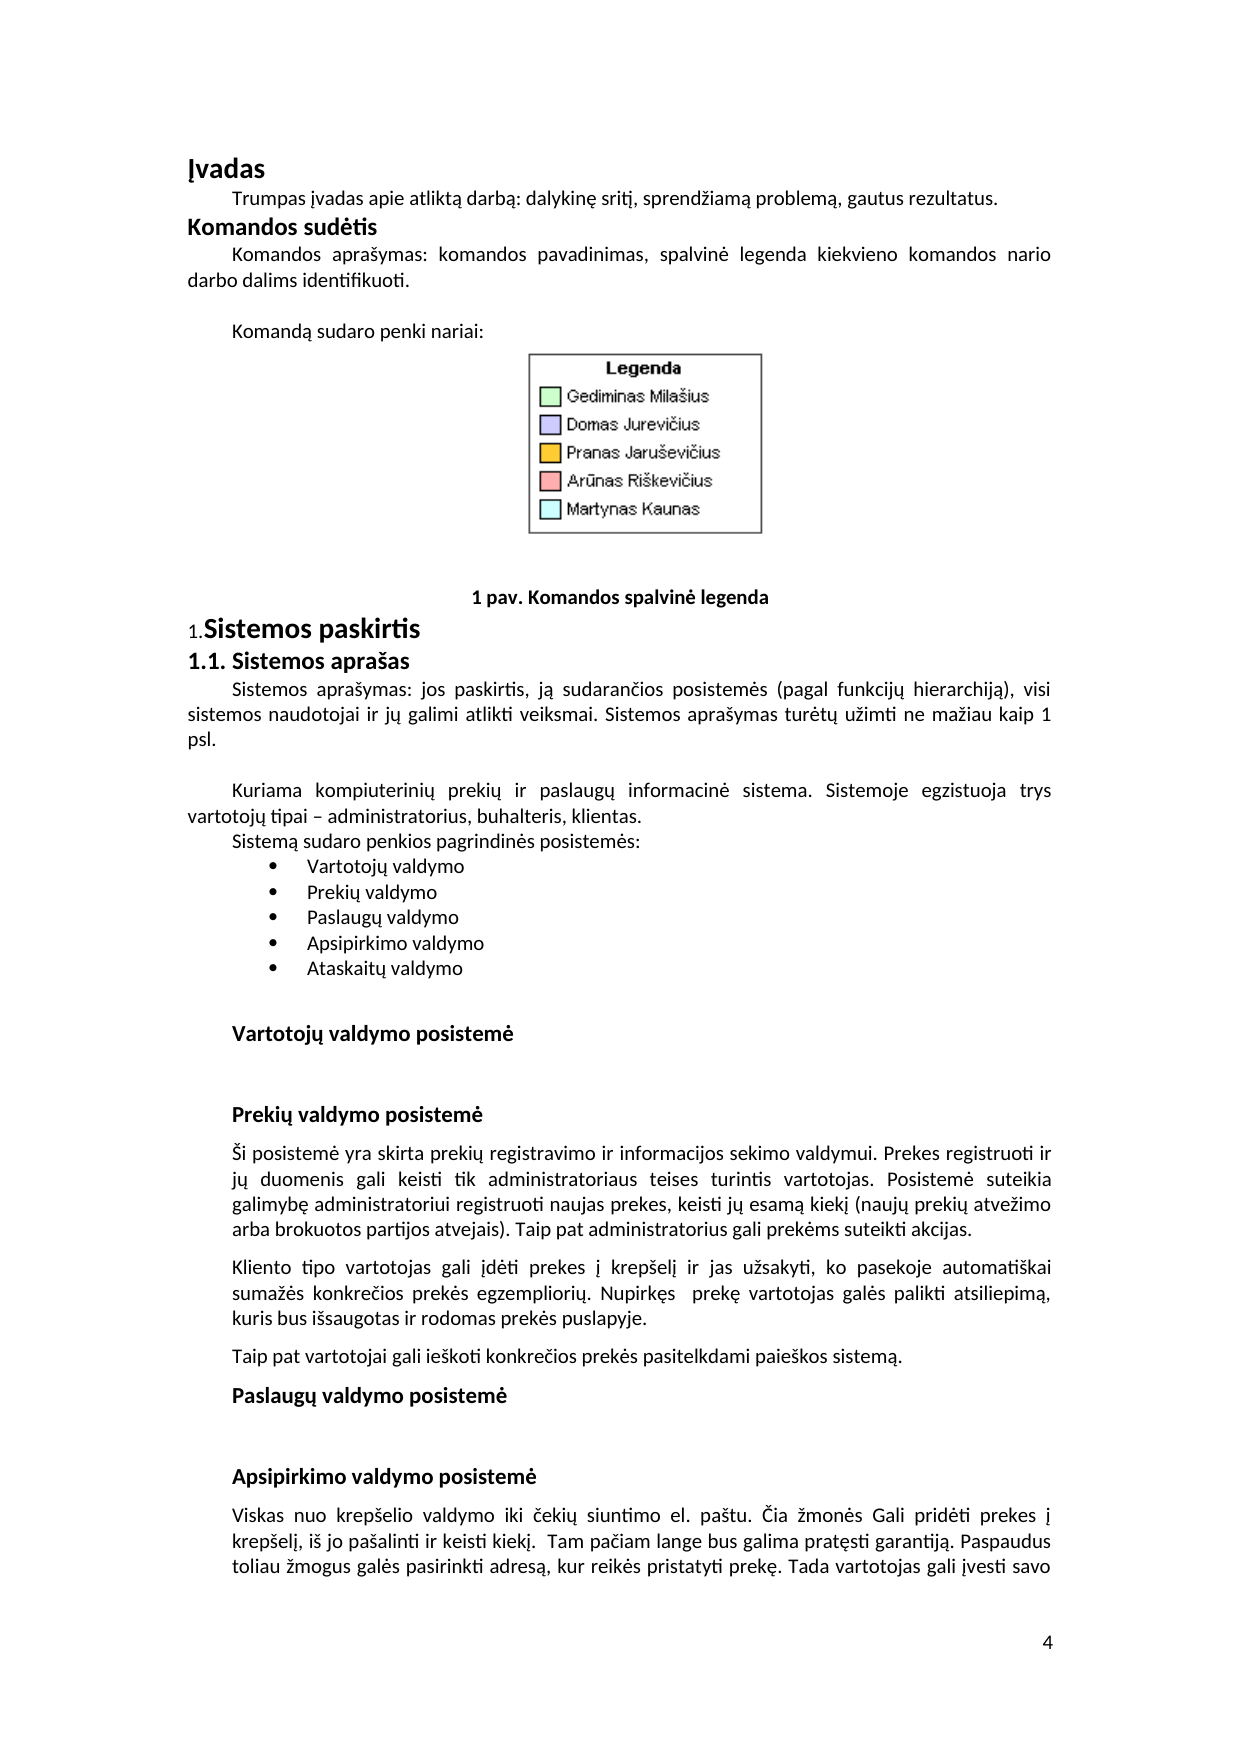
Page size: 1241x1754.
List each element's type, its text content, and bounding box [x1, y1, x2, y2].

text Kliento tipo vartotojas gali įdėti prekes į krepšelį ir jas užsakyti, ko pasekoje automatiškai sumažės konkrečios prekės egzempliorių. Nupirkęs prekę vartotojas galės palikti atsiliepimą, kuris bus išsaugotas ir rodomas prekės puslapyje. [232, 1254, 1053, 1331]
text Komandos aprašymas: komandos pavadinimas, spalvinė legenda kiekvieno komandos nario darbo dalims identifikuoti. [187, 242, 1053, 292]
text 1 pav. Komandos spalvinė legenda [187, 584, 1053, 610]
text Taip pat vartotojai gali ieškoti konkrečios prekės pasitelkdami paieškos sistemą. [232, 1343, 1053, 1369]
text Sistemą sudaro penkios pagrindinės posistemės: [187, 828, 1053, 854]
list Ataskaitų valdymo [269, 955, 1053, 981]
subtitle Komandos sudėtis [187, 211, 1053, 242]
subtitle Įvadas [187, 150, 1053, 186]
text Sistemos aprašymas: jos paskirtis, ją sudarančios posistemės (pagal funkcijų hierarchiją), visi sistemos naudotojai ir jų galimi atlikti veiksmai. Sistemos aprašymas turėtų užimti ne mažiau kaip 1 psl. [187, 676, 1053, 752]
text Vartotojų valdymo posistemė [232, 1019, 1053, 1047]
text Ši posistemė yra skirta prekių registravimo ir informacijos sekimo valdymui. Prekes registruoti ir jų duomenis gali keisti tik administratoriaus teises turintis vartotojas. Posistemė suteikia galimybę administratoriui registruoti naujas prekes, keisti jų esamą kiekį (naujų prekių atvežimo arba brokuotos partijos atvejais). Taip pat administratorius gali prekėms suteikti akcijas. [232, 1140, 1053, 1242]
text Trumpas įvadas apie atliktą darbą: dalykinę sritį, sprendžiamą problemą, gautus rezultatus. [187, 186, 1053, 211]
list Vartotojų valdymo [269, 854, 1053, 879]
text Prekių valdymo posistemė [232, 1100, 1053, 1128]
picture [510, 343, 775, 559]
text Komandą sudaro penki nariai: [187, 318, 1053, 343]
text Kuriama kompiuterinių prekių ir paslaugų informacinė sistema. Sistemoje egzistuoja trys vartotojų tipai – administratorius, buhalteris, klientas. [187, 777, 1053, 828]
list Prekių valdymo [269, 879, 1053, 904]
list Apsipirkimo valdymo [269, 930, 1053, 955]
text Apsipirkimo valdymo posistemė [232, 1462, 1053, 1490]
subtitle Sistemos aprašas [187, 645, 1053, 676]
text Paslaugų valdymo posistemė [232, 1381, 1053, 1409]
list Paslaugų valdymo [269, 904, 1053, 930]
subtitle Sistemos paskirtis [187, 610, 1053, 645]
